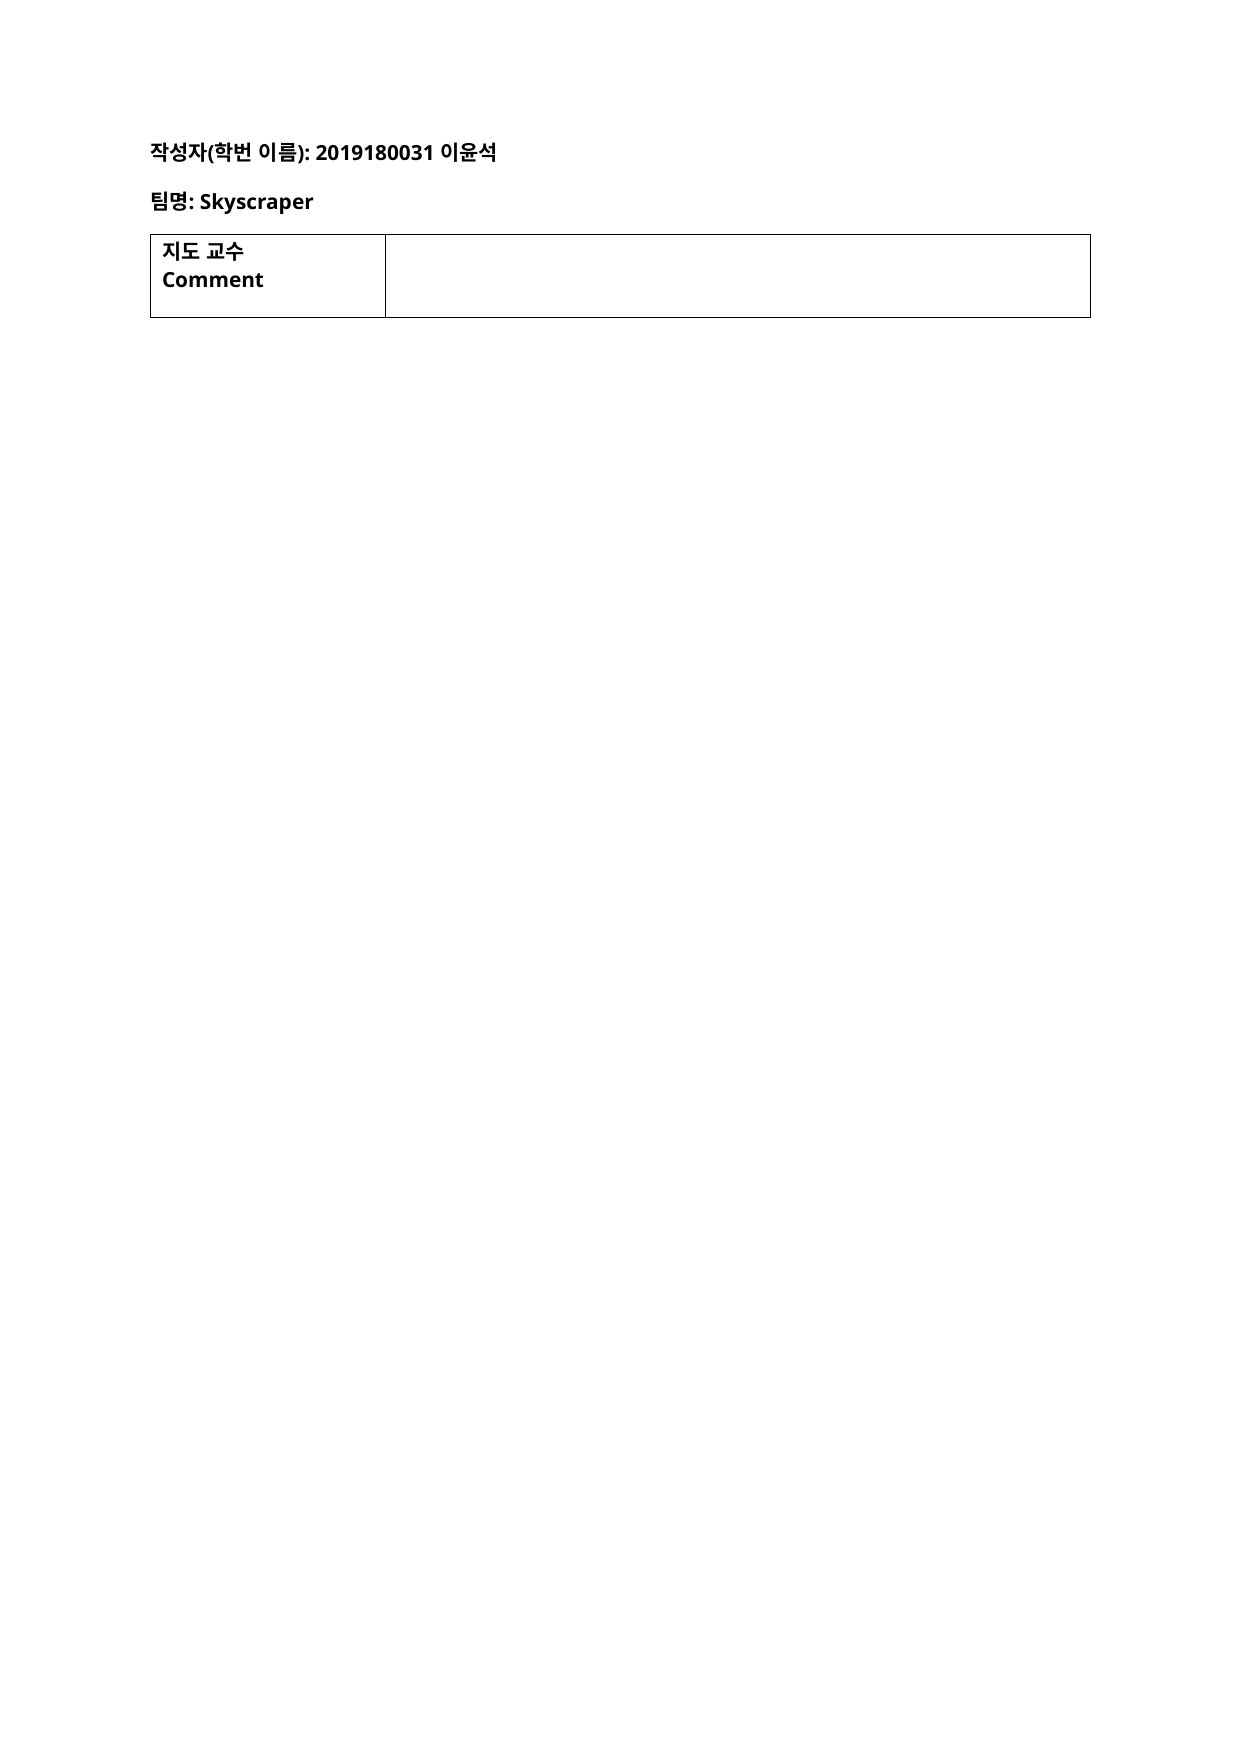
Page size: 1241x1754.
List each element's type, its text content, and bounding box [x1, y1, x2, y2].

table_cell [386, 235, 1090, 317]
table_cell 지도 교수 Comment [151, 235, 385, 317]
